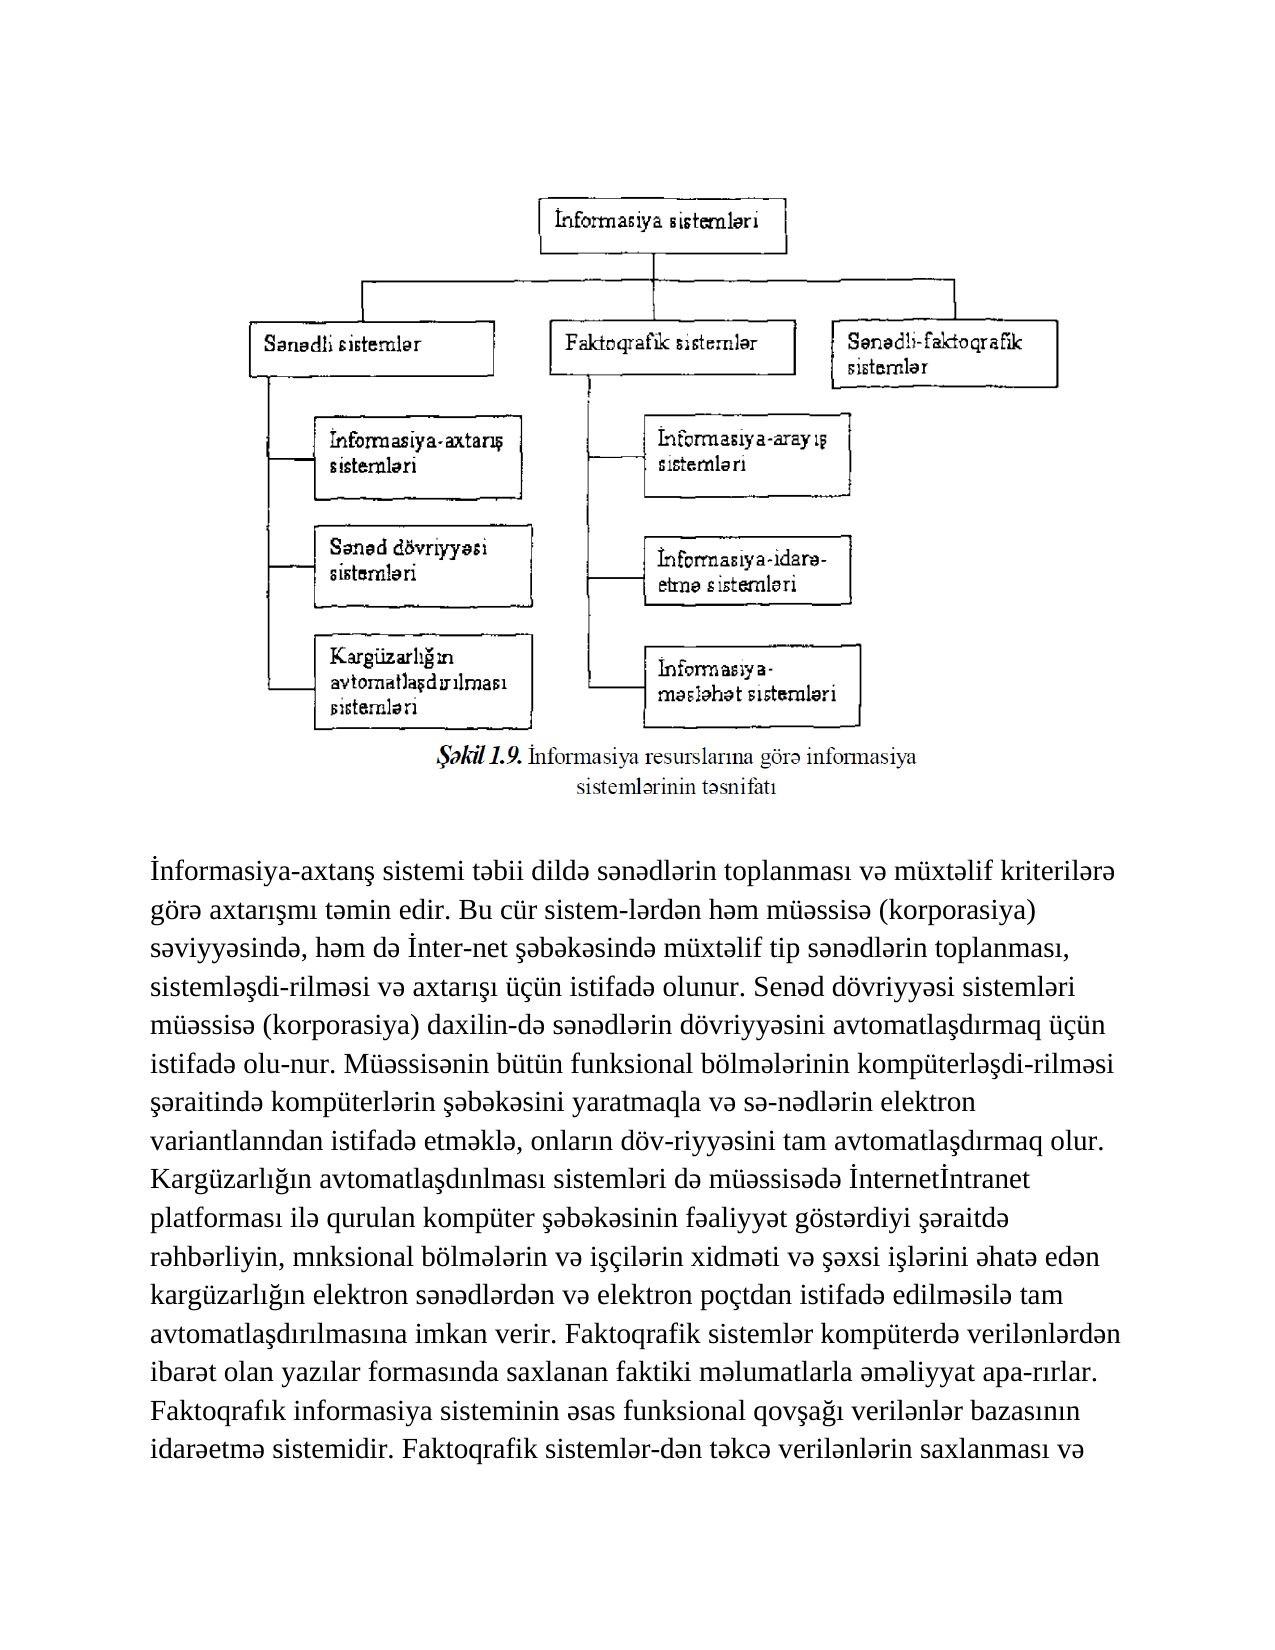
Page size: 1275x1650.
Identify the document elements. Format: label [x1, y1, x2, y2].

text [150, 849, 1125, 1465]
